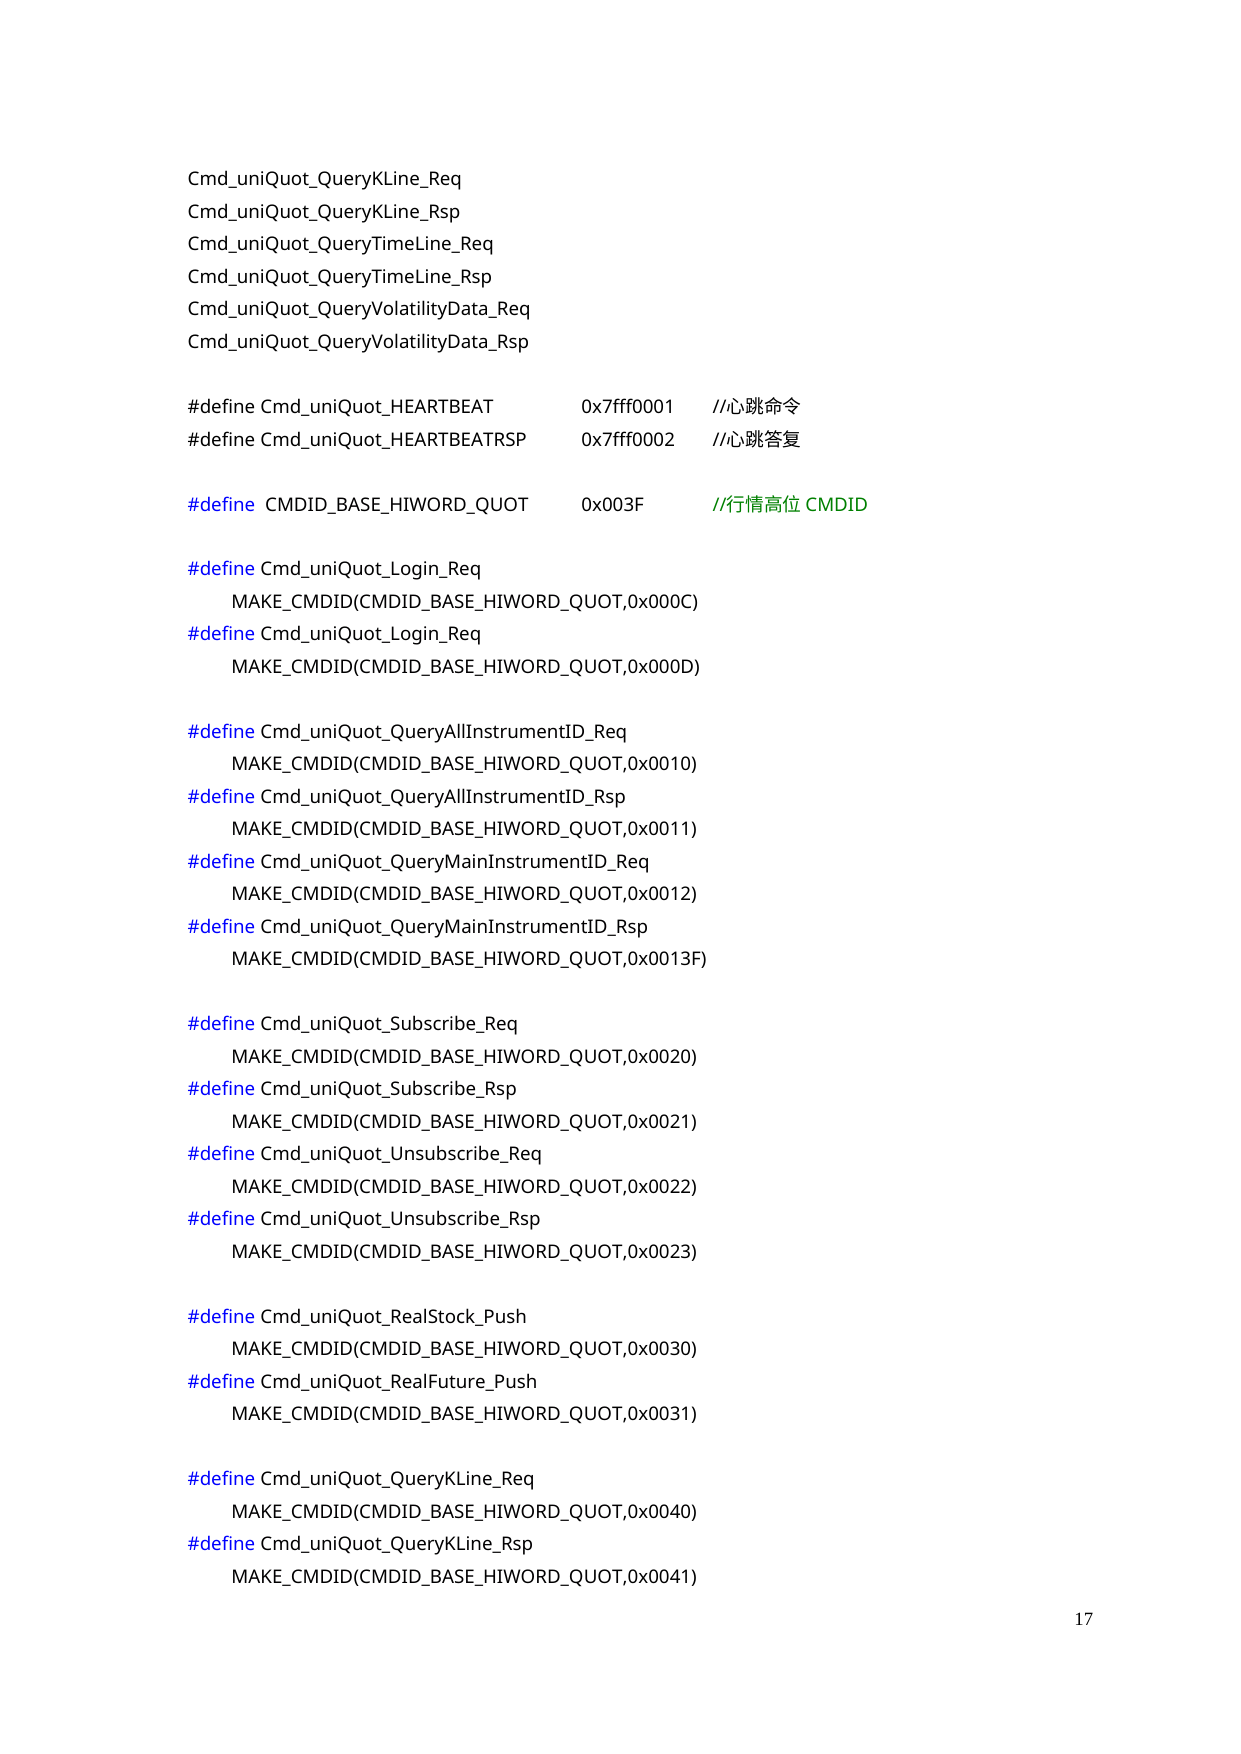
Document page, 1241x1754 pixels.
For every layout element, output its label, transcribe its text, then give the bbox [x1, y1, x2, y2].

text #define CMDID_BASE_HIWORD_QUOT 0x003F //行情高位CMDID [187, 487, 1093, 519]
text #define Cmd_uniQuot_QueryKLine_Rsp MAKE_CMDID(CMDID_BASE_HIWORD_QUOT,0x0041) [187, 1527, 1093, 1592]
text #define Cmd_uniQuot_Login_Req MAKE_CMDID(CMDID_BASE_HIWORD_QUOT,0x000D) [187, 617, 1093, 682]
text #define Cmd_uniQuot_QueryAllInstrumentID_Req MAKE_CMDID(CMDID_BASE_HIWORD_QUOT,0x0010) [187, 714, 1093, 779]
text #define Cmd_uniQuot_QueryAllInstrumentID_Rsp MAKE_CMDID(CMDID_BASE_HIWORD_QUOT,0x0011) [187, 779, 1093, 844]
text Cmd_uniQuot_QueryTimeLine_Req [187, 227, 1093, 259]
text Cmd_uniQuot_QueryKLine_Rsp [187, 194, 1093, 227]
text Cmd_uniQuot_QueryVolatilityData_Rsp [187, 324, 1093, 357]
text #define Cmd_uniQuot_Subscribe_Req MAKE_CMDID(CMDID_BASE_HIWORD_QUOT,0x0020) [187, 1007, 1093, 1072]
text #define Cmd_uniQuot_Subscribe_Rsp MAKE_CMDID(CMDID_BASE_HIWORD_QUOT,0x0021) [187, 1072, 1093, 1137]
text #define Cmd_uniQuot_QueryMainInstrumentID_Req MAKE_CMDID(CMDID_BASE_HIWORD_QUOT,0x0012) [187, 844, 1093, 909]
text Cmd_uniQuot_QueryTimeLine_Rsp [187, 259, 1093, 292]
text #define Cmd_uniQuot_Unsubscribe_Req MAKE_CMDID(CMDID_BASE_HIWORD_QUOT,0x0022) [187, 1137, 1093, 1202]
text #define Cmd_uniQuot_Login_Req MAKE_CMDID(CMDID_BASE_HIWORD_QUOT,0x000C) [187, 552, 1093, 617]
text Cmd_uniQuot_QueryKLine_Req [187, 162, 1093, 194]
text #define Cmd_uniQuot_RealFuture_Push MAKE_CMDID(CMDID_BASE_HIWORD_QUOT,0x0031) [187, 1364, 1093, 1429]
text #define Cmd_uniQuot_Unsubscribe_Rsp MAKE_CMDID(CMDID_BASE_HIWORD_QUOT,0x0023) [187, 1202, 1093, 1267]
text #define Cmd_uniQuot_QueryKLine_Req MAKE_CMDID(CMDID_BASE_HIWORD_QUOT,0x0040) [187, 1462, 1093, 1527]
text Cmd_uniQuot_QueryVolatilityData_Req [187, 292, 1093, 324]
text #define Cmd_uniQuot_HEARTBEAT 0x7fff0001 //心跳命令 #define Cmd_uniQuot_HEARTBEATRSP 0x7fff0002 //心跳答复 [187, 389, 1093, 454]
text #define Cmd_uniQuot_RealStock_Push MAKE_CMDID(CMDID_BASE_HIWORD_QUOT,0x0030) [187, 1299, 1093, 1364]
text #define Cmd_uniQuot_QueryMainInstrumentID_Rsp MAKE_CMDID(CMDID_BASE_HIWORD_QUOT,0x0013F) [187, 909, 1093, 974]
